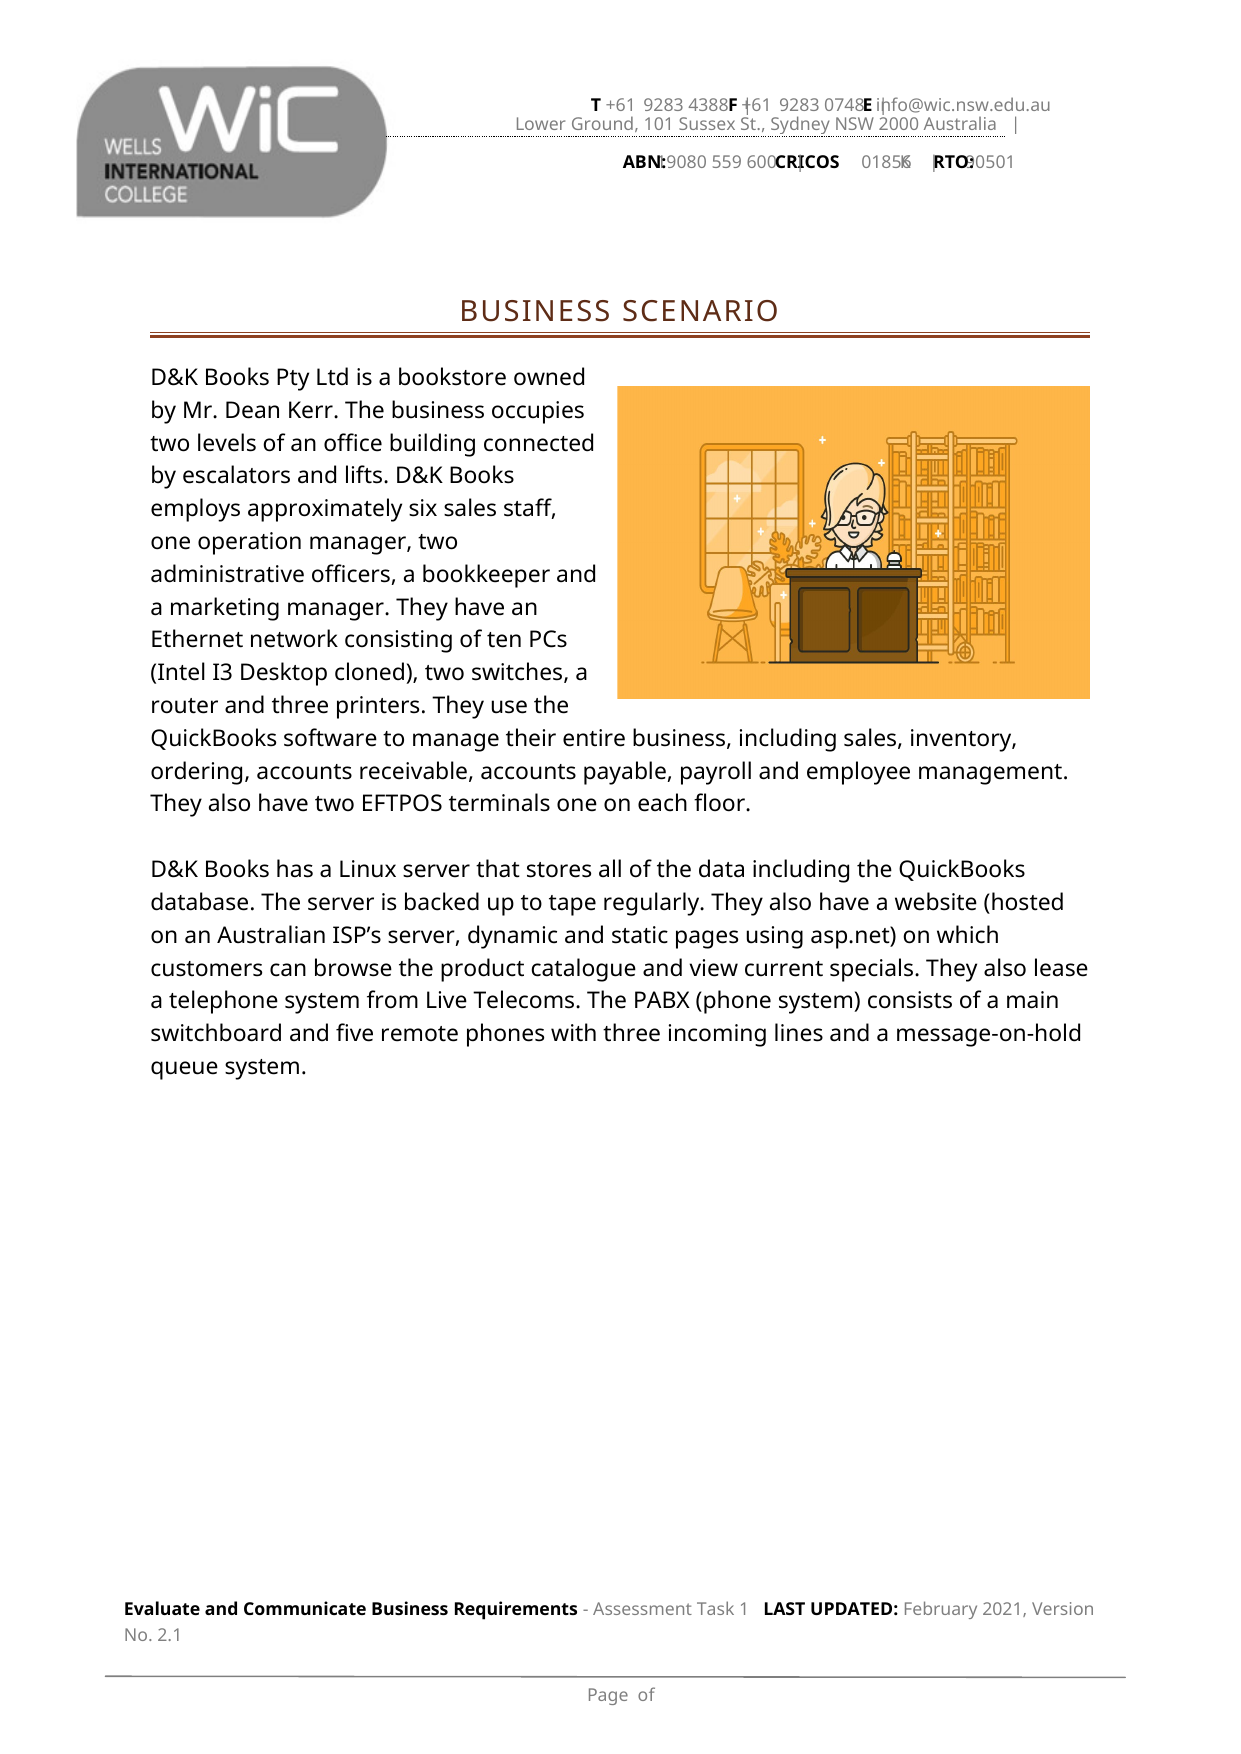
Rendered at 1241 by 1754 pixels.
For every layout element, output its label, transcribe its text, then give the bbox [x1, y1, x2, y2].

picture [617, 386, 1090, 699]
text D&K Books has a Linux server that stores all of the data including the QuickBooks database. The server is backed up to tape regularly. They also have a website (hosted on an Australian ISP’s server, dynamic and static pages using asp.net) on which customers can browse the product catalogue and view current specials. They also lease a telephone system from Live Telecoms. The PABX (phone system) consists of a main switchboard and five remote phones with three incoming lines and a message-on-hold queue system. [150, 853, 1090, 1081]
picture [76, 59, 399, 224]
subtitle Business Scenario [150, 290, 1090, 332]
